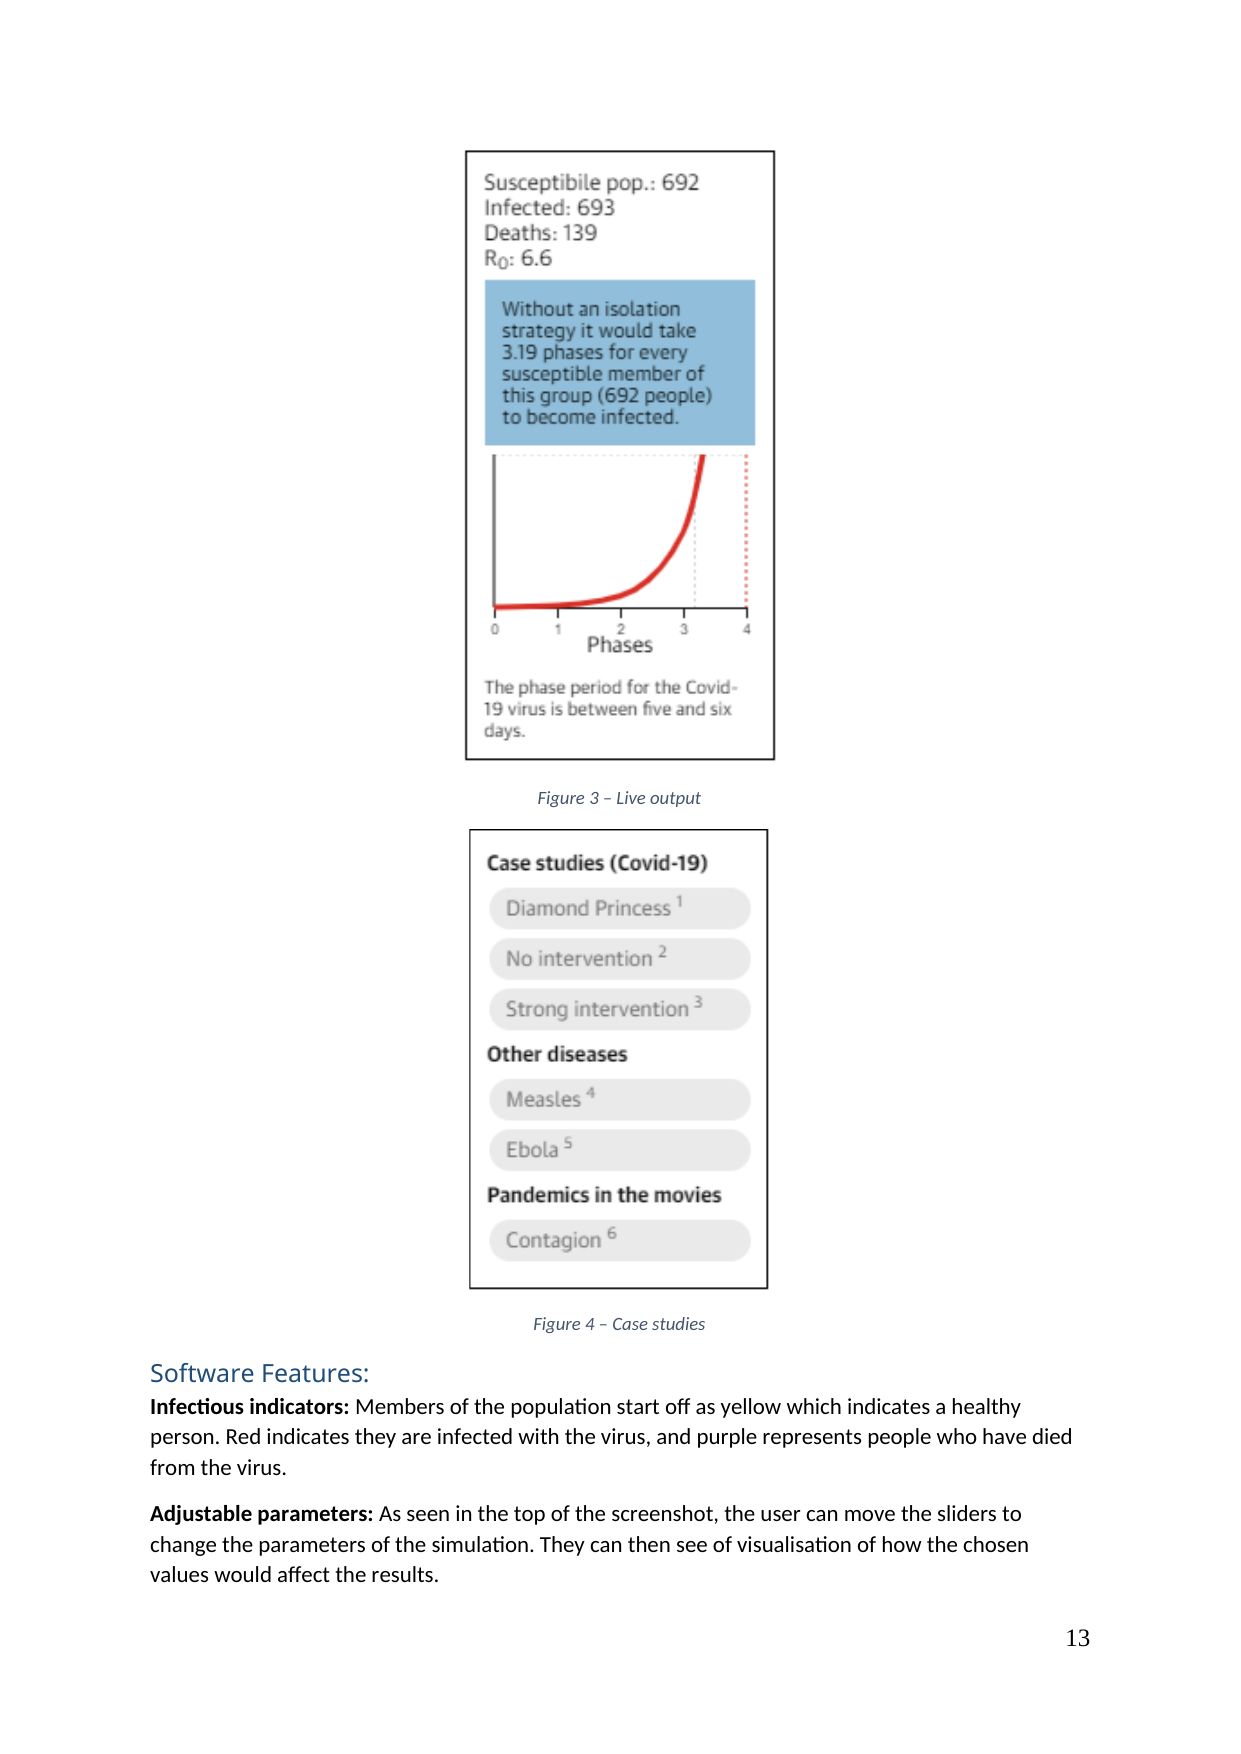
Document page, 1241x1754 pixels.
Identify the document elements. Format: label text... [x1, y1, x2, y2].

picture [469, 829, 772, 1293]
text Adjustable parameters: As seen in the top of the screenshot, the user can move the sliders to change the parameters of the simulation. They can then see of visualisation of how the chosen values would affect the results. [150, 1499, 1090, 1588]
picture [462, 150, 778, 766]
text Infectious indicators: Members of the population start off as yellow which indicates a healthy person. Red indicates they are infected with the virus, and purple represents people who have died from the virus. [150, 1392, 1090, 1481]
subtitle Software Features: [150, 1355, 1090, 1389]
